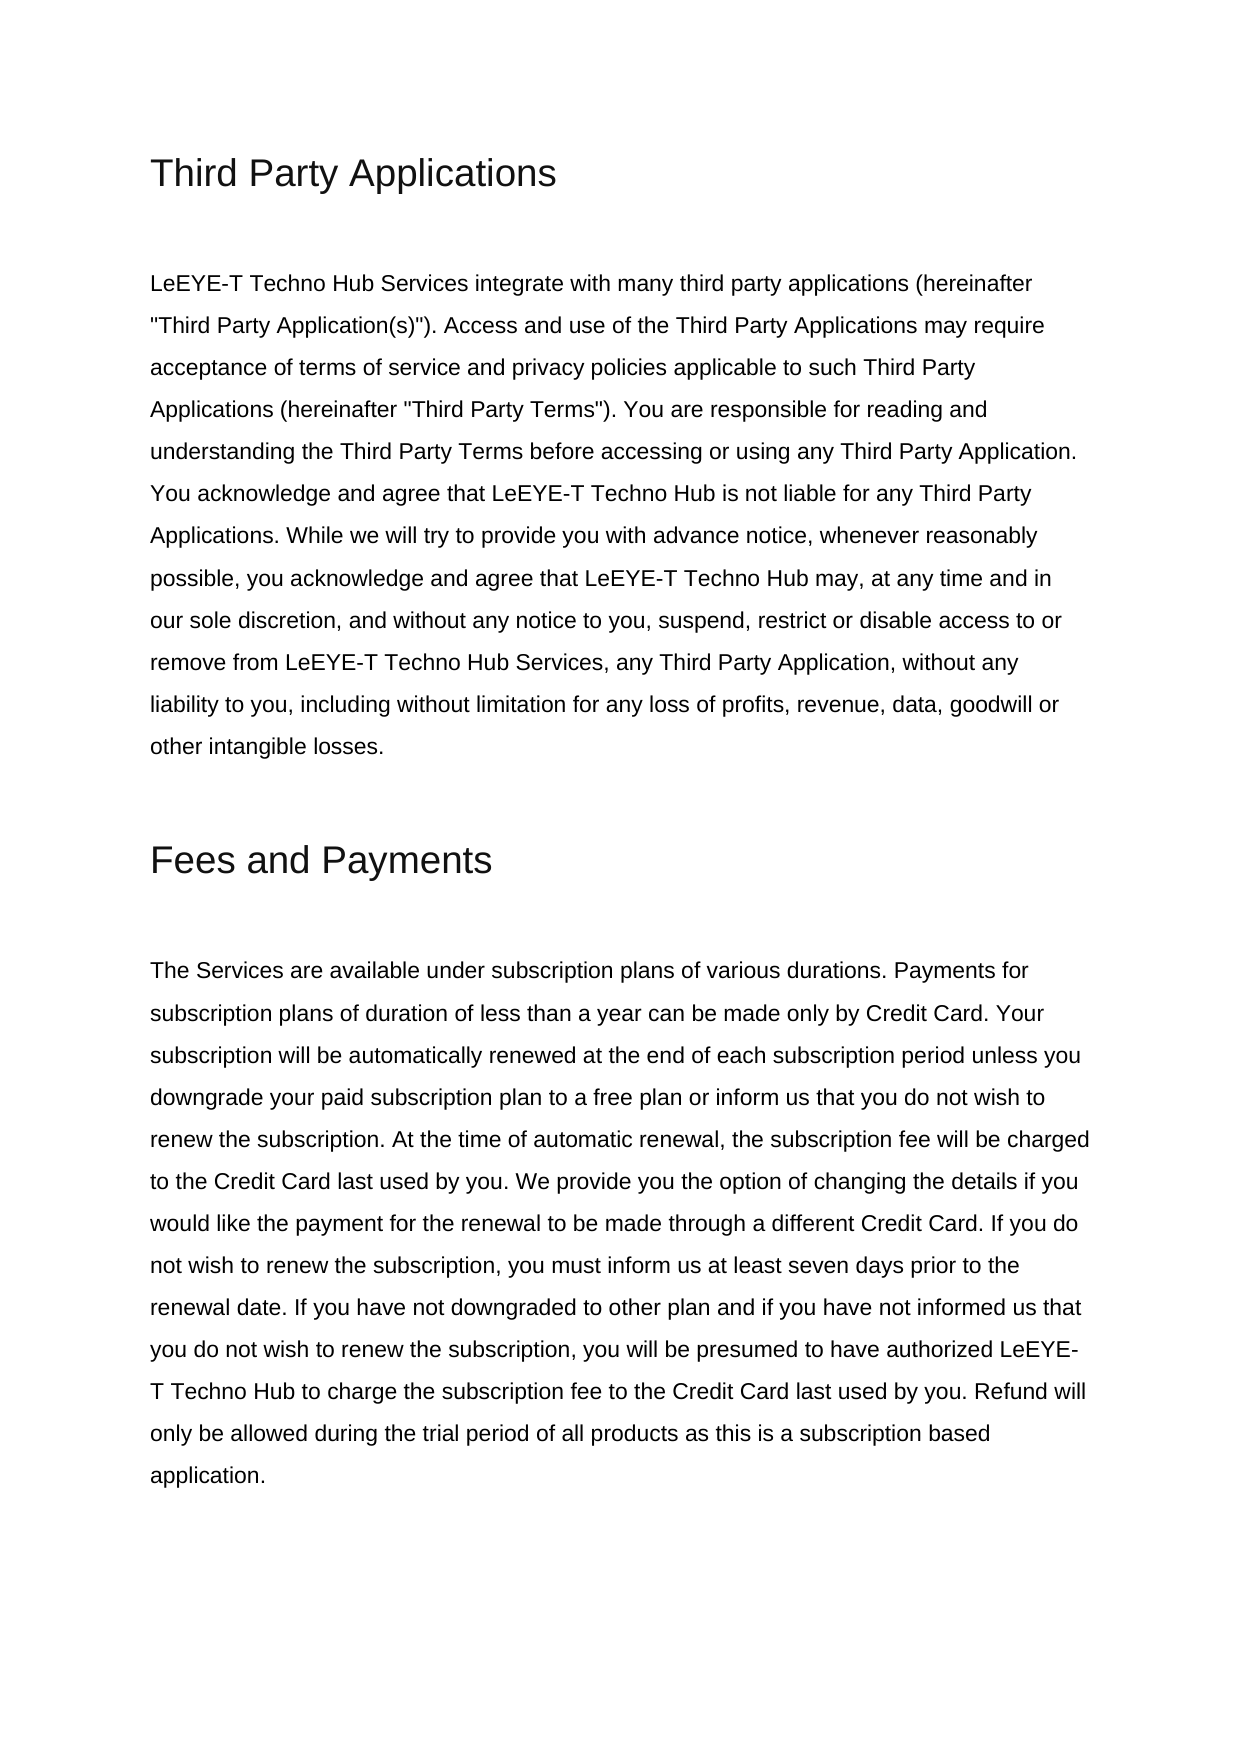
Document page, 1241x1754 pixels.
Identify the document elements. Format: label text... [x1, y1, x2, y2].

subtitle Third Party Applications [150, 150, 1090, 194]
text LeEYE-T Techno Hub Services integrate with many third party applications (hereinafter "Third Party Application(s)"). Access and use of the Third Party Applications may require acceptance of terms of service and privacy policies applicable to such Third Party Applications (hereinafter "Third Party Terms"). You are responsible for reading and understanding the Third Party Terms before accessing or using any Third Party Application. You acknowledge and agree that LeEYE-T Techno Hub is not liable for any Third Party Applications. While we will try to provide you with advance notice, whenever reasonably possible, you acknowledge and agree that LeEYE-T Techno Hub may, at any time and in our sole discretion, and without any notice to you, suspend, restrict or disable access to or remove from LeEYE-T Techno Hub Services, any Third Party Application, without any liability to you, including without limitation for any loss of profits, revenue, data, goodwill or other intangible losses. [150, 270, 1090, 759]
subtitle Fees and Payments [150, 837, 1090, 882]
text The Services are available under subscription plans of various durations. Payments for subscription plans of duration of less than a year can be made only by Credit Card. Your subscription will be automatically renewed at the end of each subscription period unless you downgrade your paid subscription plan to a free plan or inform us that you do not wish to renew the subscription. At the time of automatic renewal, the subscription fee will be charged to the Credit Card last used by you. We provide you the option of changing the details if you would like the payment for the renewal to be made through a different Credit Card. If you do not wish to renew the subscription, you must inform us at least seven days prior to the renewal date. If you have not downgraded to other plan and if you have not informed us that you do not wish to renew the subscription, you will be presumed to have authorized LeEYE-T Techno Hub to charge the subscription fee to the Credit Card last used by you. Refund will only be allowed during the trial period of all products as this is a subscription based application. [150, 957, 1090, 1489]
